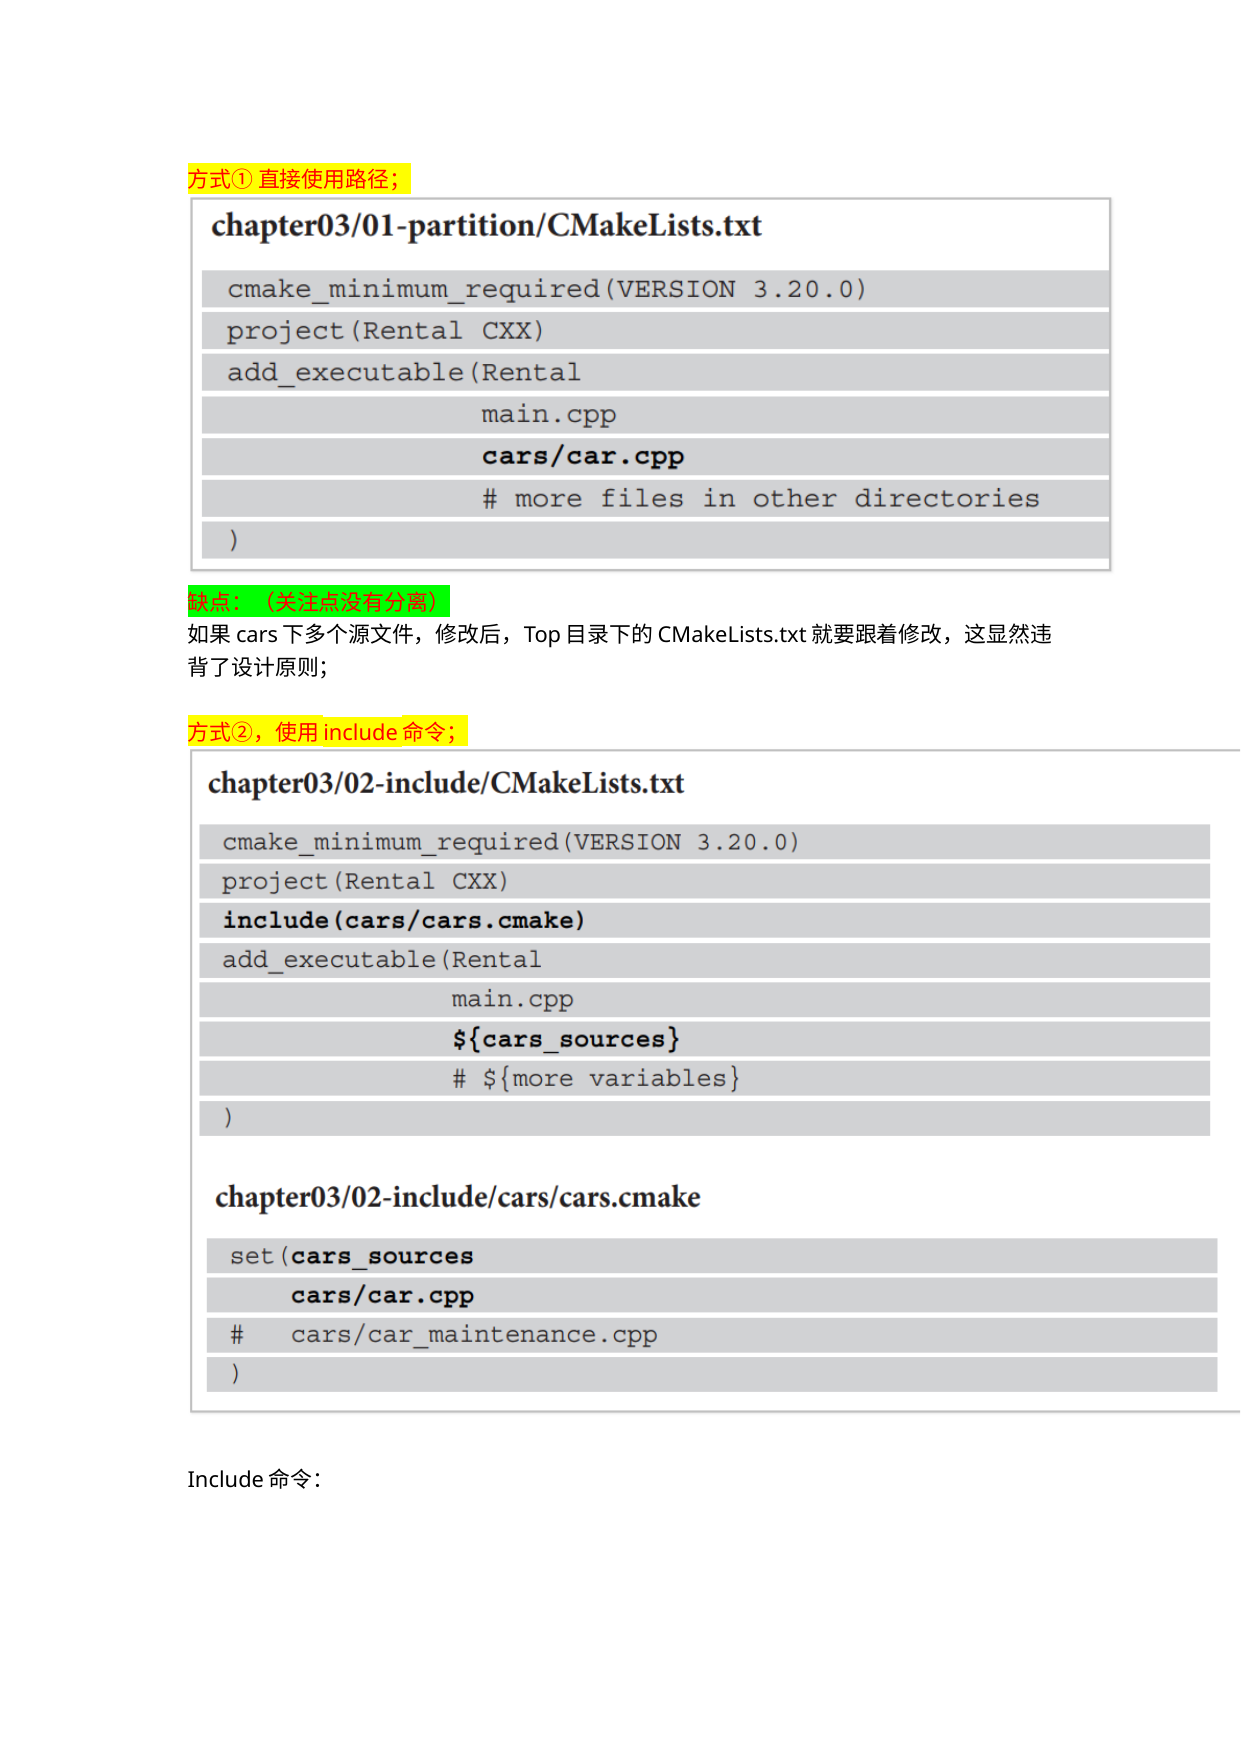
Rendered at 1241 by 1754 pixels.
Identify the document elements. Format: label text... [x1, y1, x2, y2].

text Include命令： [187, 1462, 1053, 1494]
text 方式②，使用include命令； [187, 714, 1053, 747]
text 如果cars下多个源文件，修改后，Top目录下的CMakeLists.txt就要跟着修改，这显然违背了设计原则； [187, 617, 1053, 682]
picture [187, 747, 1241, 1417]
picture [187, 194, 1116, 576]
text 缺点：（关注点没有分离） [187, 584, 1053, 617]
text 方式① 直接使用路径； [187, 162, 1053, 194]
